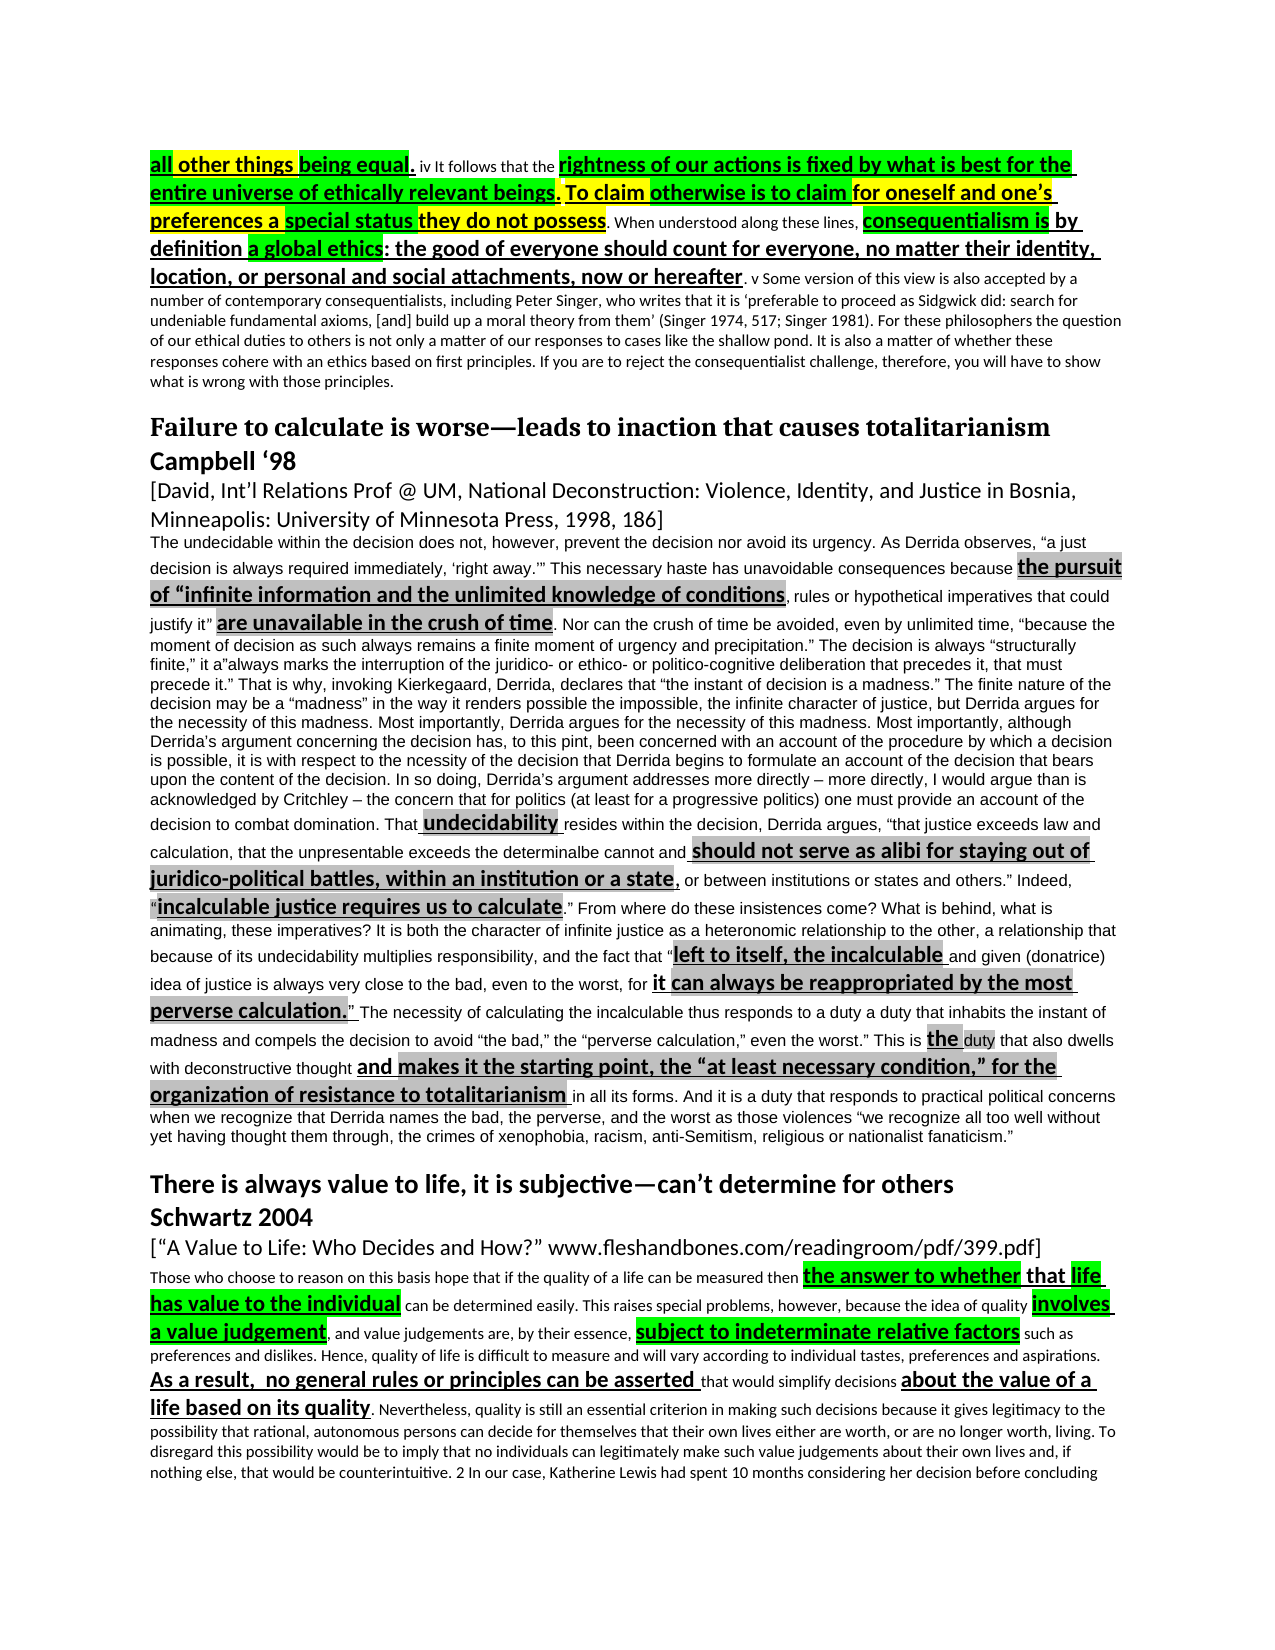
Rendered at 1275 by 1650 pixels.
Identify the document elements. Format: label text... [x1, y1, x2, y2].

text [150, 1261, 1125, 1482]
text The undecidable within the decision does not, however, prevent the decision nor avoid its urgency. As Derrida observes, “a just decision is always required immediately, ‘right away.’” This necessary haste has unavoidable consequences because the pursuit of “infinite information and the unlimited knowledge of conditions, rules or hypothetical imperatives that could justify it” are unavailable in the crush of time. Nor can the crush of time be avoided, even by unlimited time, “because the moment of decision as such always remains a finite moment of urgency and precipitation.” The decision is always “structurally finite,” it a”always marks the interruption of the juridico- or ethico- or politico-cognitive deliberation that precedes it, that must precede it.” That is why, invoking Kierkegaard, Derrida, declares that “the instant of decision is a madness.” The finite nature of the decision may be a “madness” in the way it renders possible the impossible, the infinite character of justice, but Derrida argues for the necessity of this madness. Most importantly, Derrida argues for the necessity of this madness. Most importantly, although Derrida’s argument concerning the decision has, to this pint, been concerned with an account of the procedure by which a decision is possible, it is with respect to the ncessity of the decision that Derrida begins to formulate an account of the decision that bears upon the content of the decision. In so doing, Derrida’s argument addresses more directly – more directly, I would argue than is acknowledged by Critchley – the concern that for politics (at least for a progressive politics) one must provide an account of the decision to combat domination. That undecidability resides within the decision, Derrida argues, “that justice exceeds law and calculation, that the unpresentable exceeds the determinalbe cannot and should not serve as alibi for staying out of juridico-political battles, within an institution or a state, or between institutions or states and others.” Indeed, “incalculable justice requires us to calculate.” From where do these insistences come? What is behind, what is animating, these imperatives? It is both the character of infinite justice as a heteronomic relationship to the other, a relationship that because of its undecidability multiplies responsibility, and the fact that “left to itself, the incalculable and given (donatrice) idea of justice is always very close to the bad, even to the worst, for it can always be reappropriated by the most perverse calculation.” The necessity of calculating the incalculable thus responds to a duty a duty that inhabits the instant of madness and compels the decision to avoid “the bad,” the “perverse calculation,” even the worst.” This is the duty that also dwells with deconstructive thought and makes it the starting point, the “at least necessary condition,” for the organization of resistance to totalitarianism in all its forms. And it is a duty that responds to practical political concerns when we recognize that Derrida names the bad, the perverse, and the worst as those violences “we recognize all too well without yet having thought them through, the crimes of xenophobia, racism, anti-Semitism, religious or nationalist fanaticism.” [150, 533, 1125, 1146]
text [150, 150, 1125, 392]
text Failure to calculate is worse—leads to inaction that causes totalitarianism [150, 412, 1125, 444]
text Campbell ‘98 [150, 444, 1125, 477]
text [David, Int’l Relations Prof @ UM, National Deconstruction: Violence, Identity, and Justice in Bosnia, Minneapolis: University of Minnesota Press, 1998, 186] [150, 477, 1125, 533]
text Schwartz 2004 [150, 1200, 1125, 1233]
subtitle There is always value to life, it is subjective—can’t determine for others [150, 1167, 1125, 1200]
text [“A Value to Life: Who Decides and How?” www.fleshandbones.com/readingroom/pdf/399.pdf] [150, 1233, 1125, 1261]
